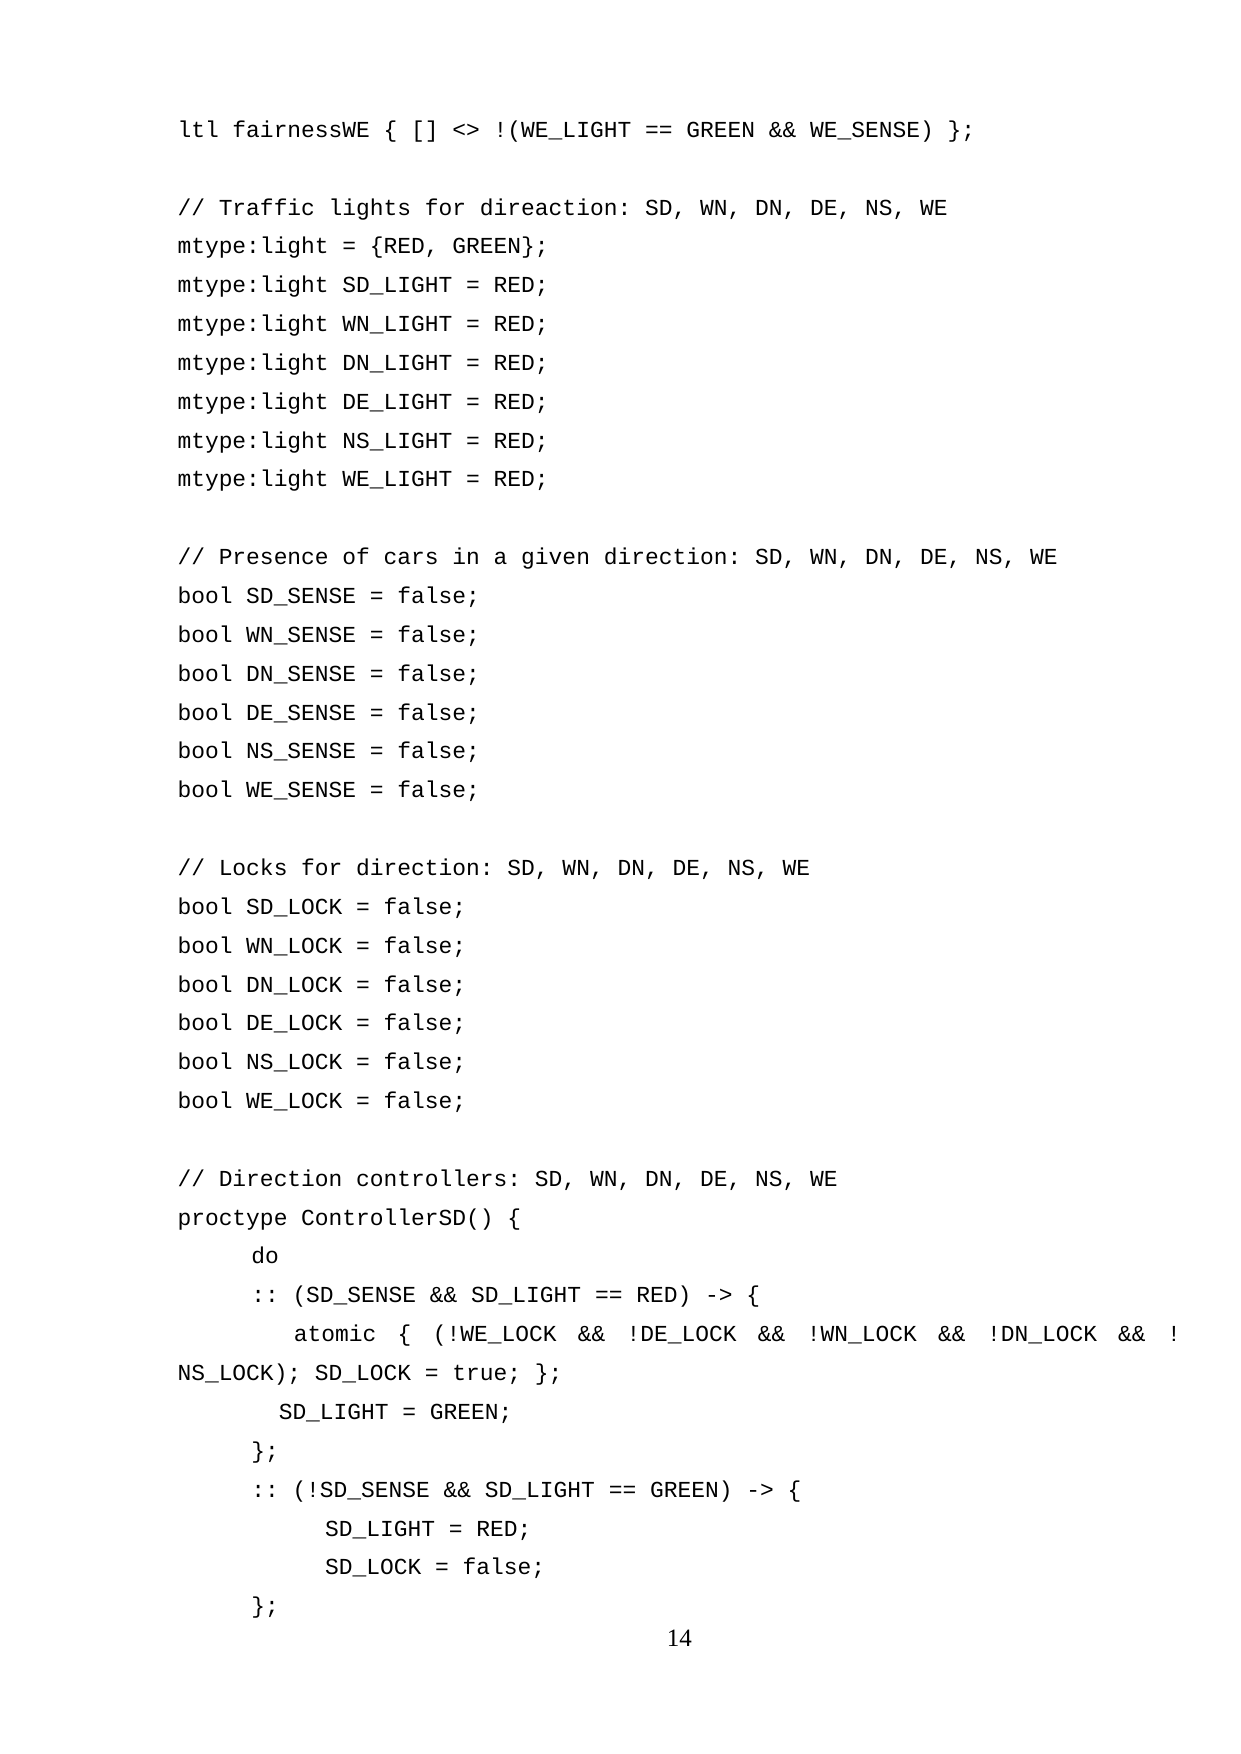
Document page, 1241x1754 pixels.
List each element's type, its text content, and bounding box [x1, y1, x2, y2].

text mtype:light NS_LIGHT = RED; [177, 429, 1181, 455]
text :: (SD_SENSE && SD_LIGHT == RED) -> { [177, 1284, 1181, 1310]
text mtype:light WE_LIGHT = RED; [177, 468, 1181, 494]
text }; [177, 1594, 1181, 1621]
text SD_LIGHT = GREEN; [177, 1400, 1181, 1426]
text // Traffic lights for direaction: SD, WN, DN, DE, NS, WE [177, 196, 1181, 222]
text bool NS_SENSE = false; [177, 740, 1181, 766]
text SD_LIGHT = RED; [177, 1517, 1181, 1543]
text ltl fairnessWE { [] <> !(WE_LIGHT == GREEN && WE_SENSE) }; [177, 118, 1181, 144]
text mtype:light SD_LIGHT = RED; [177, 273, 1181, 299]
text bool NS_LOCK = false; [177, 1051, 1181, 1077]
text mtype:light = {RED, GREEN}; [177, 235, 1181, 261]
text bool WE_LOCK = false; [177, 1089, 1181, 1115]
text // Locks for direction: SD, WN, DN, DE, NS, WE [177, 856, 1181, 882]
text bool DN_LOCK = false; [177, 973, 1181, 999]
text SD_LOCK = false; [177, 1556, 1181, 1582]
text bool DE_SENSE = false; [177, 701, 1181, 727]
text mtype:light DE_LIGHT = RED; [177, 390, 1181, 416]
text mtype:light WN_LIGHT = RED; [177, 312, 1181, 338]
text :: (!SD_SENSE && SD_LIGHT == GREEN) -> { [177, 1478, 1181, 1504]
text }; [177, 1439, 1181, 1465]
text bool WN_SENSE = false; [177, 623, 1181, 649]
text do [177, 1245, 1181, 1271]
text atomic { (!WE_LOCK && !DE_LOCK && !WN_LOCK && !DN_LOCK && !NS_LOCK); SD_LOCK = true; }; [177, 1323, 1181, 1387]
text mtype:light DN_LIGHT = RED; [177, 351, 1181, 377]
text bool DE_LOCK = false; [177, 1012, 1181, 1038]
text // Direction controllers: SD, WN, DN, DE, NS, WE [177, 1167, 1181, 1193]
text bool SD_LOCK = false; [177, 895, 1181, 921]
text // Presence of cars in a given direction: SD, WN, DN, DE, NS, WE [177, 546, 1181, 571]
text bool DN_SENSE = false; [177, 662, 1181, 688]
text bool WN_LOCK = false; [177, 934, 1181, 960]
text bool SD_SENSE = false; [177, 584, 1181, 610]
text proctype ControllerSD() { [177, 1206, 1181, 1232]
text bool WE_SENSE = false; [177, 779, 1181, 804]
